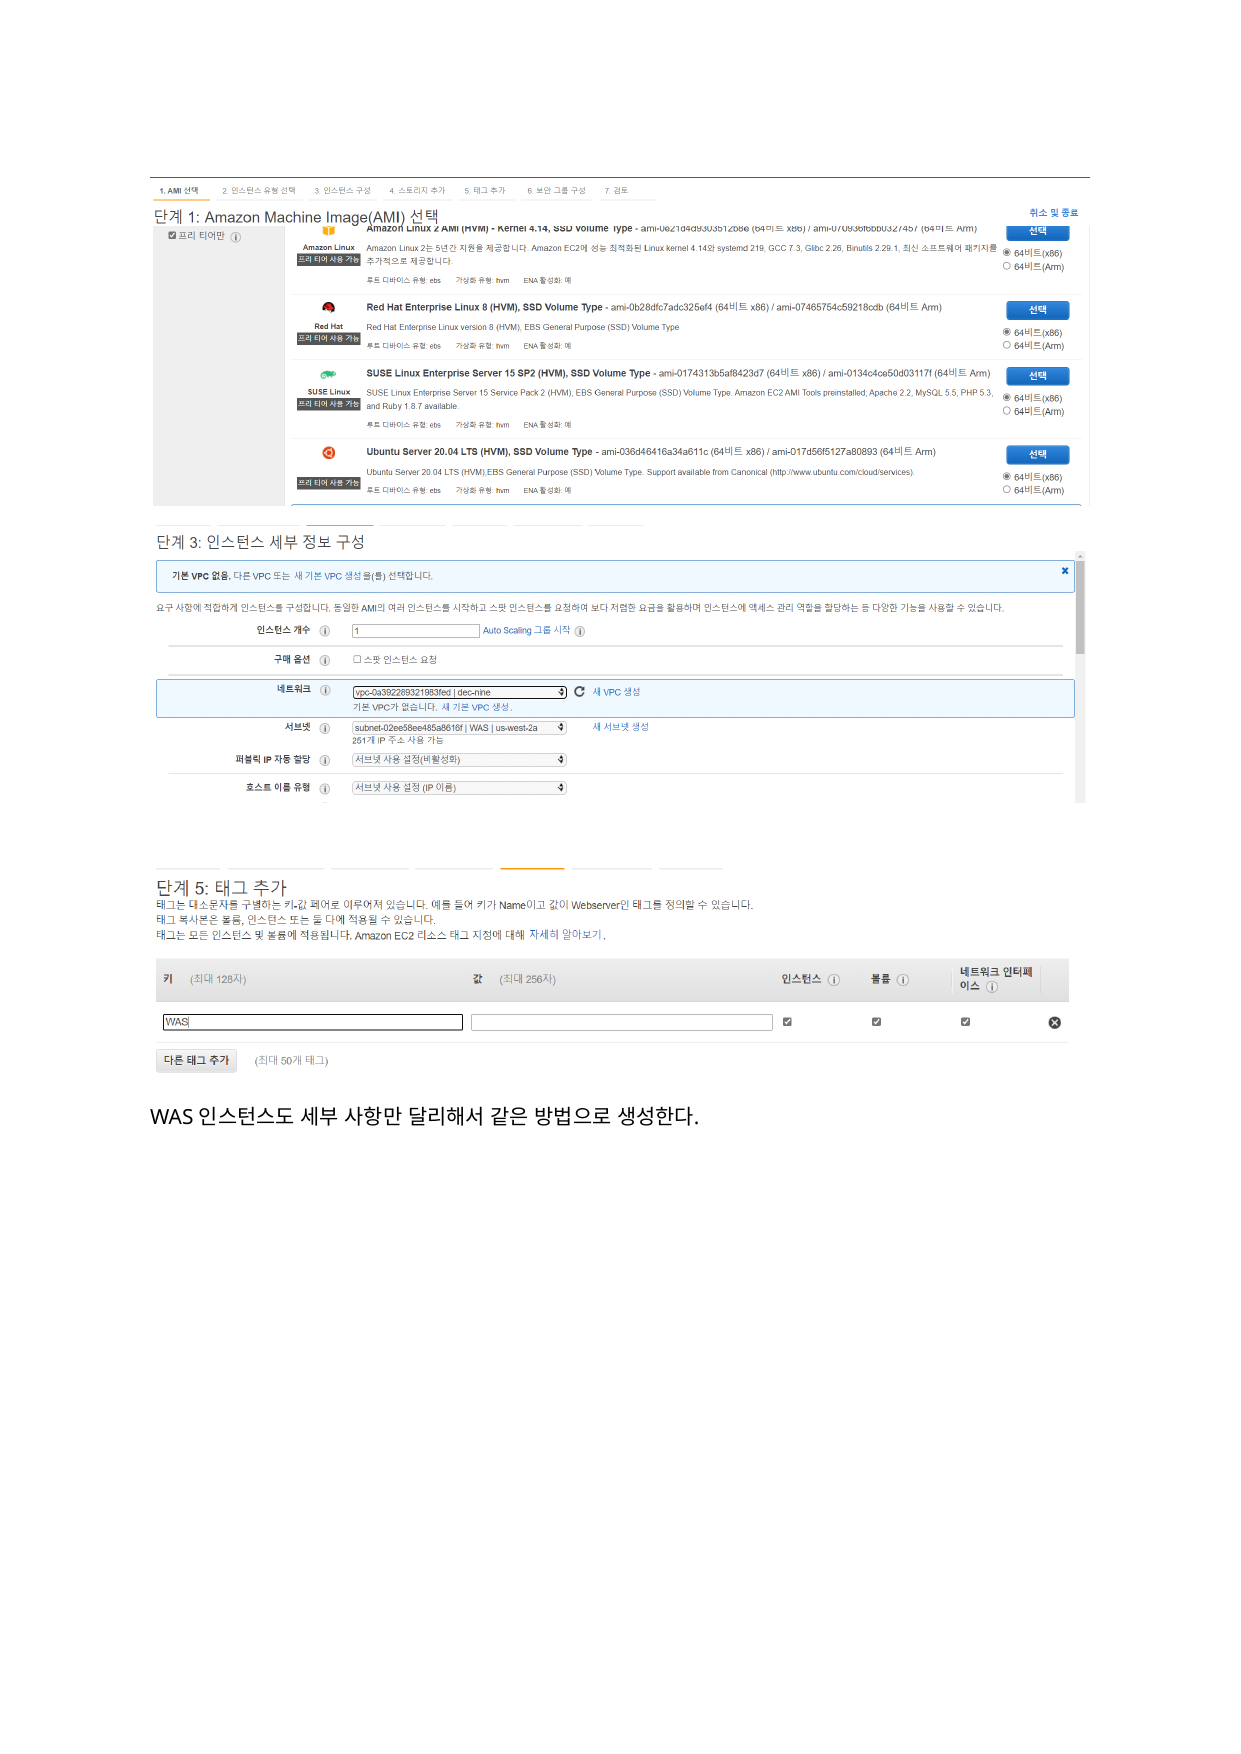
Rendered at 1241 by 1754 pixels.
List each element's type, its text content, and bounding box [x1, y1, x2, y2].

picture [150, 524, 1091, 803]
text WAS 인스턴스도 세부 사항만 달리해서 같은 방법으로 생성한다. [150, 1100, 1090, 1130]
picture [150, 177, 1091, 506]
picture [150, 868, 1091, 1082]
